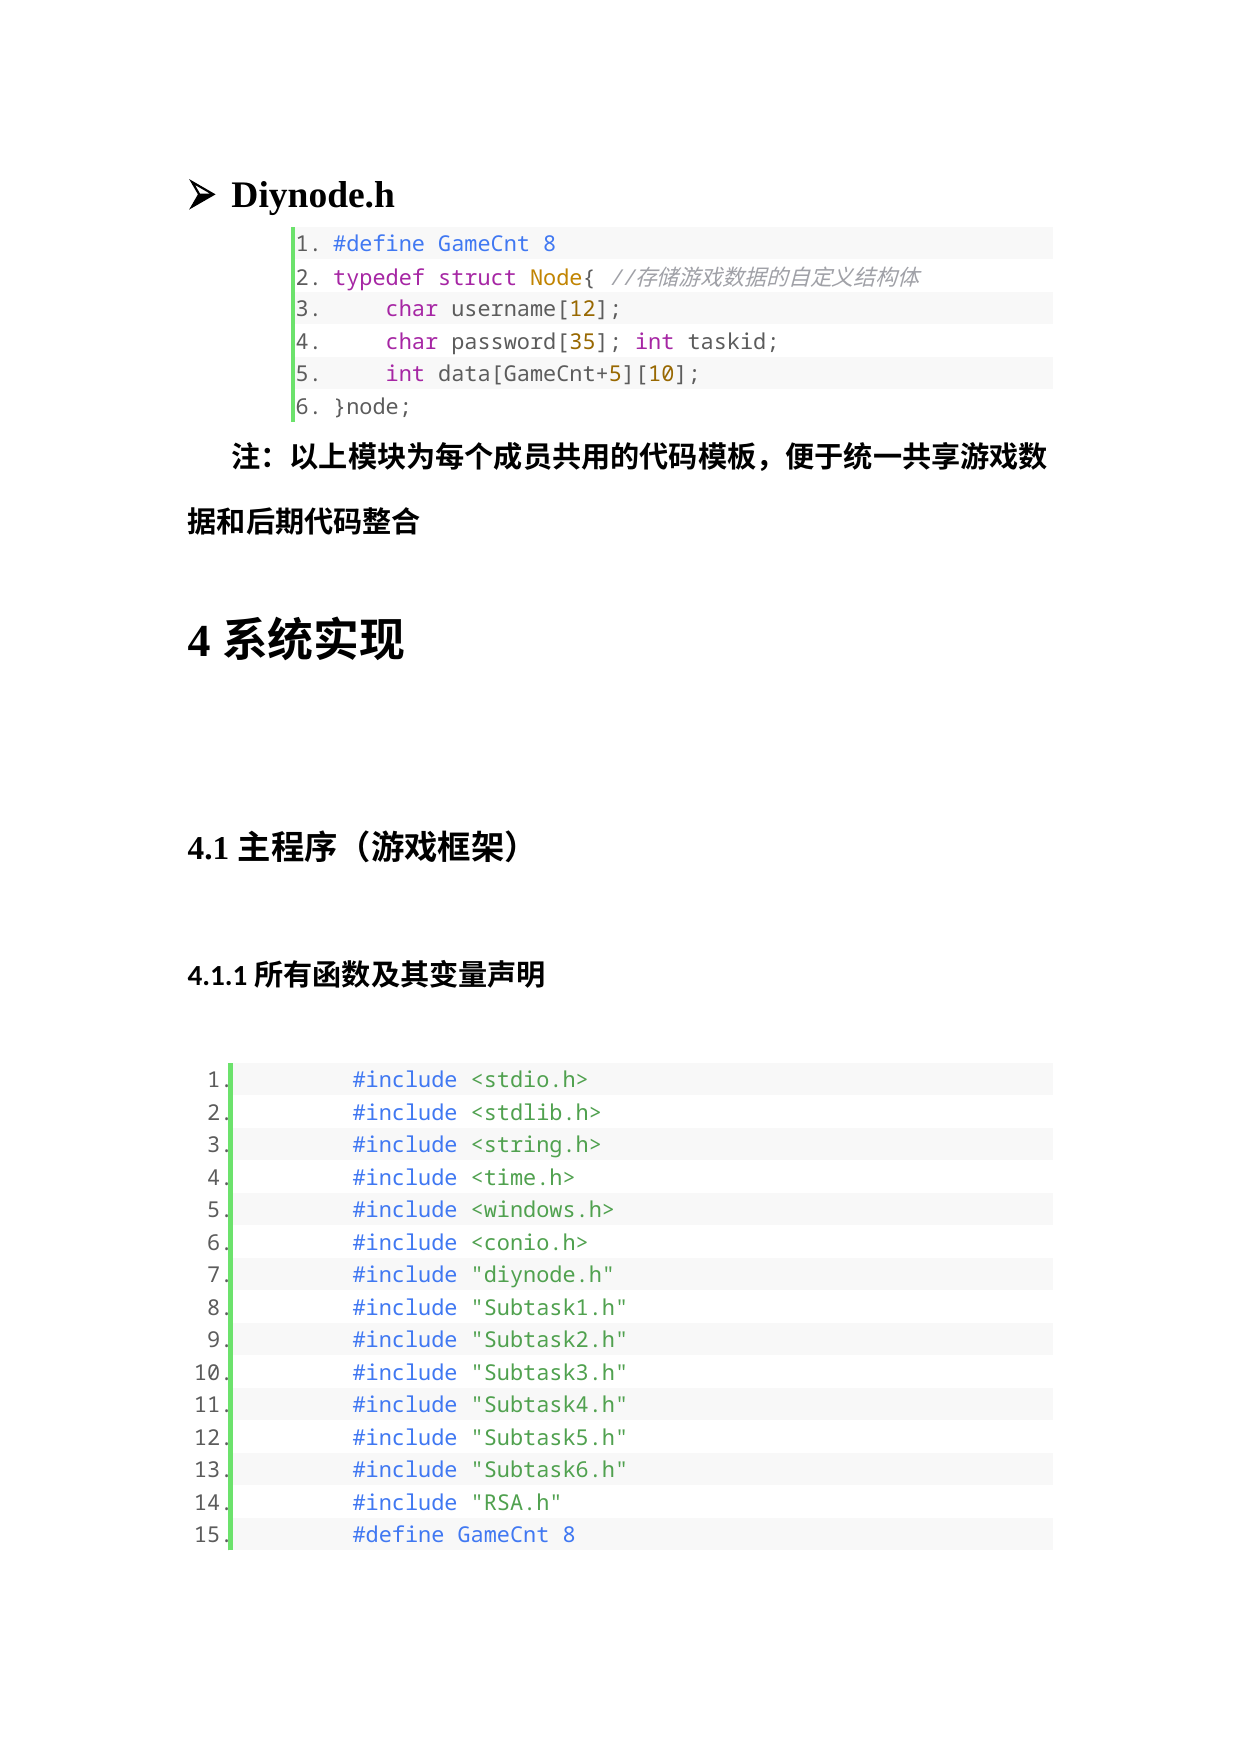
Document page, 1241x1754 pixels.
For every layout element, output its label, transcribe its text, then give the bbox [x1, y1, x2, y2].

list #include <time.h> [233, 1160, 1053, 1193]
list char password[35]; int taskid; [295, 324, 1053, 357]
list #include <string.h> [233, 1128, 1053, 1160]
list #include <stdio.h> [233, 1063, 1053, 1095]
list #define GameCnt 8 [233, 1518, 1053, 1550]
list #include "Subtask4.h" [233, 1388, 1053, 1420]
list #include "RSA.h" [233, 1485, 1053, 1518]
list #include "Subtask6.h" [233, 1453, 1053, 1485]
text 注：以上模块为每个成员共用的代码模板，便于统一共享游戏数据和后期代码整合 [187, 422, 1053, 552]
list #include "Subtask3.h" [233, 1355, 1053, 1388]
list #include "Subtask5.h" [233, 1420, 1053, 1453]
list #include <stdlib.h> [233, 1095, 1053, 1128]
list Diynode.h [187, 162, 1053, 227]
list #include <windows.h> [233, 1193, 1053, 1225]
list #include "diynode.h" [233, 1258, 1053, 1290]
subtitle 4.1.1 所有函数及其变量声明 [187, 940, 1053, 1005]
subtitle 4.1 主程序（游戏框架） [187, 813, 1053, 878]
list #include "Subtask2.h" [233, 1323, 1053, 1355]
list typedef struct Node{ //存储游戏数据的自定义结构体 [295, 259, 1053, 292]
list int data[GameCnt+5][10]; [295, 357, 1053, 389]
list #include <conio.h> [233, 1225, 1053, 1258]
list }node; [295, 389, 1053, 422]
list #include "Subtask1.h" [233, 1290, 1053, 1323]
subtitle 4 系统实现 [187, 587, 1053, 685]
list char username[12]; [295, 292, 1053, 324]
list #define GameCnt 8 [295, 227, 1053, 259]
